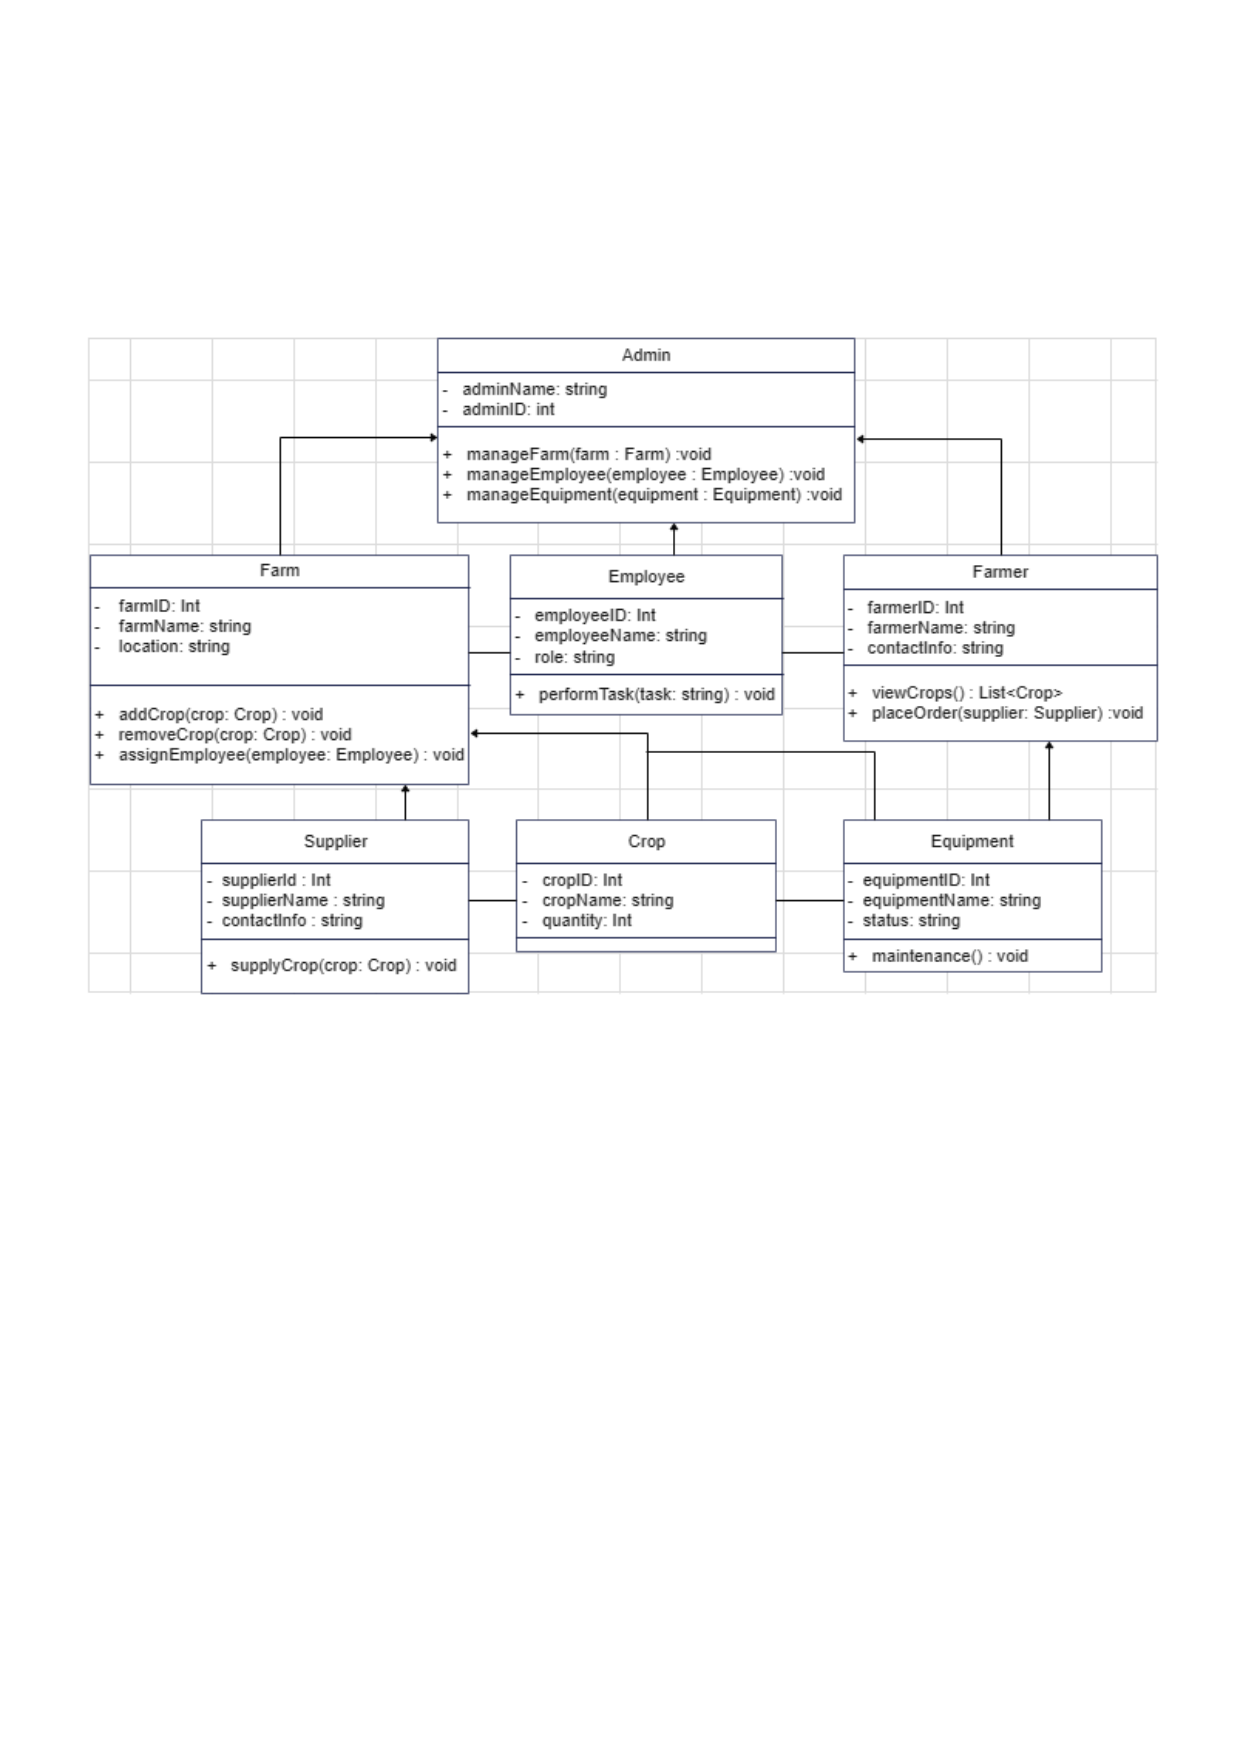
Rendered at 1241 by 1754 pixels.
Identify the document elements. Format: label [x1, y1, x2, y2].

picture [51, 325, 1197, 1024]
